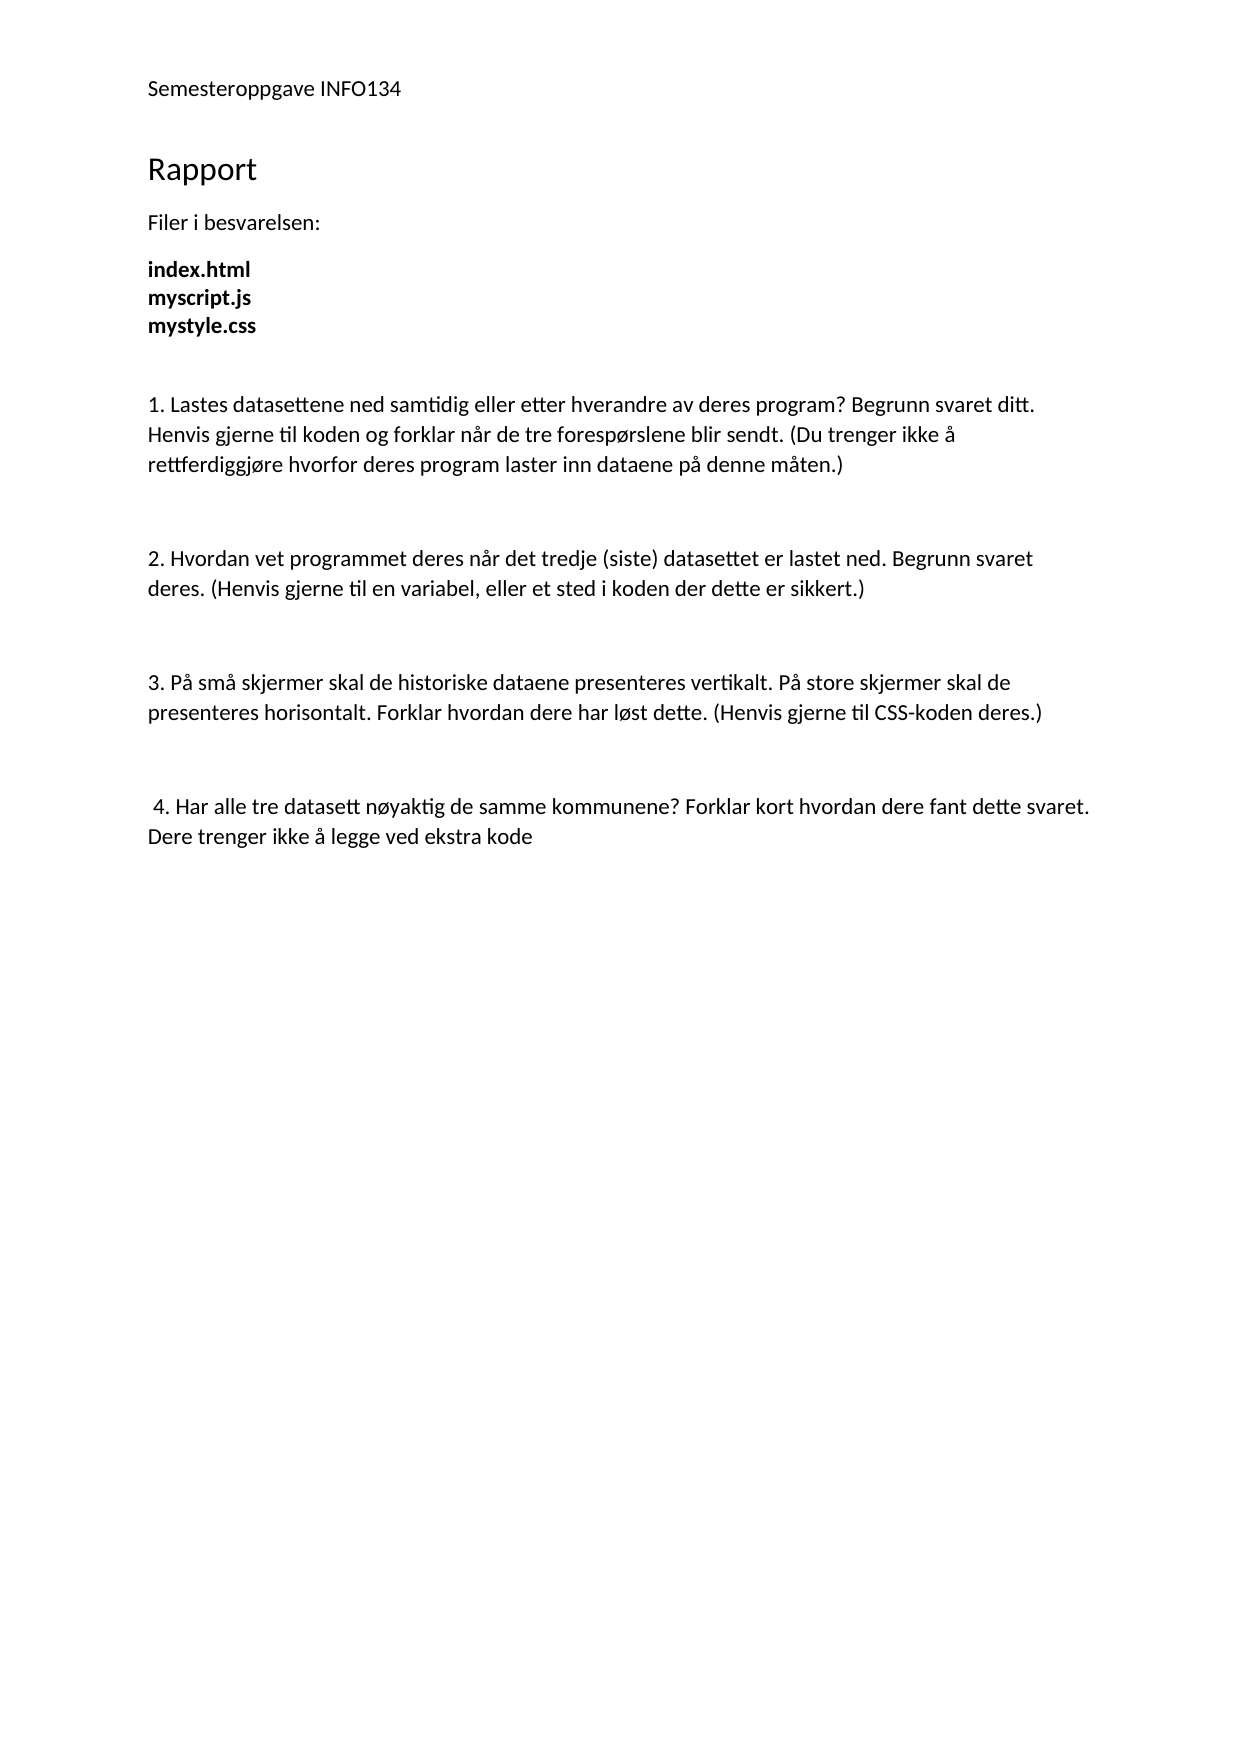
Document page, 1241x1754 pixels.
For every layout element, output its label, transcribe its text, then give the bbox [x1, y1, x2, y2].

title index.html [148, 255, 1093, 283]
text Filer i besvarelsen: [148, 208, 1093, 236]
title myscript.js [148, 283, 1093, 311]
text 1. Lastes datasettene ned samtidig eller etter hverandre av deres program? Begrunn svaret ditt. Henvis gjerne til koden og forklar når de tre forespørslene blir sendt. (Du trenger ikke å rettferdiggjøre hvorfor deres program laster inn dataene på denne måten.) [148, 390, 1093, 478]
text 2. Hvordan vet programmet deres når det tredje (siste) datasettet er lastet ned. Begrunn svaret deres. (Henvis gjerne til en variabel, eller et sted i koden der dette er sikkert.) [148, 544, 1093, 602]
text Rapport [148, 148, 1093, 188]
title mystyle.css [148, 311, 1093, 339]
text 4. Har alle tre datasett nøyaktig de samme kommunene? Forklar kort hvordan dere fant dette svaret. Dere trenger ikke å legge ved ekstra kode [148, 792, 1093, 850]
text 3. På små skjermer skal de historiske dataene presenteres vertikalt. På store skjermer skal de presenteres horisontalt. Forklar hvordan dere har løst dette. (Henvis gjerne til CSS-koden deres.) [148, 668, 1093, 726]
